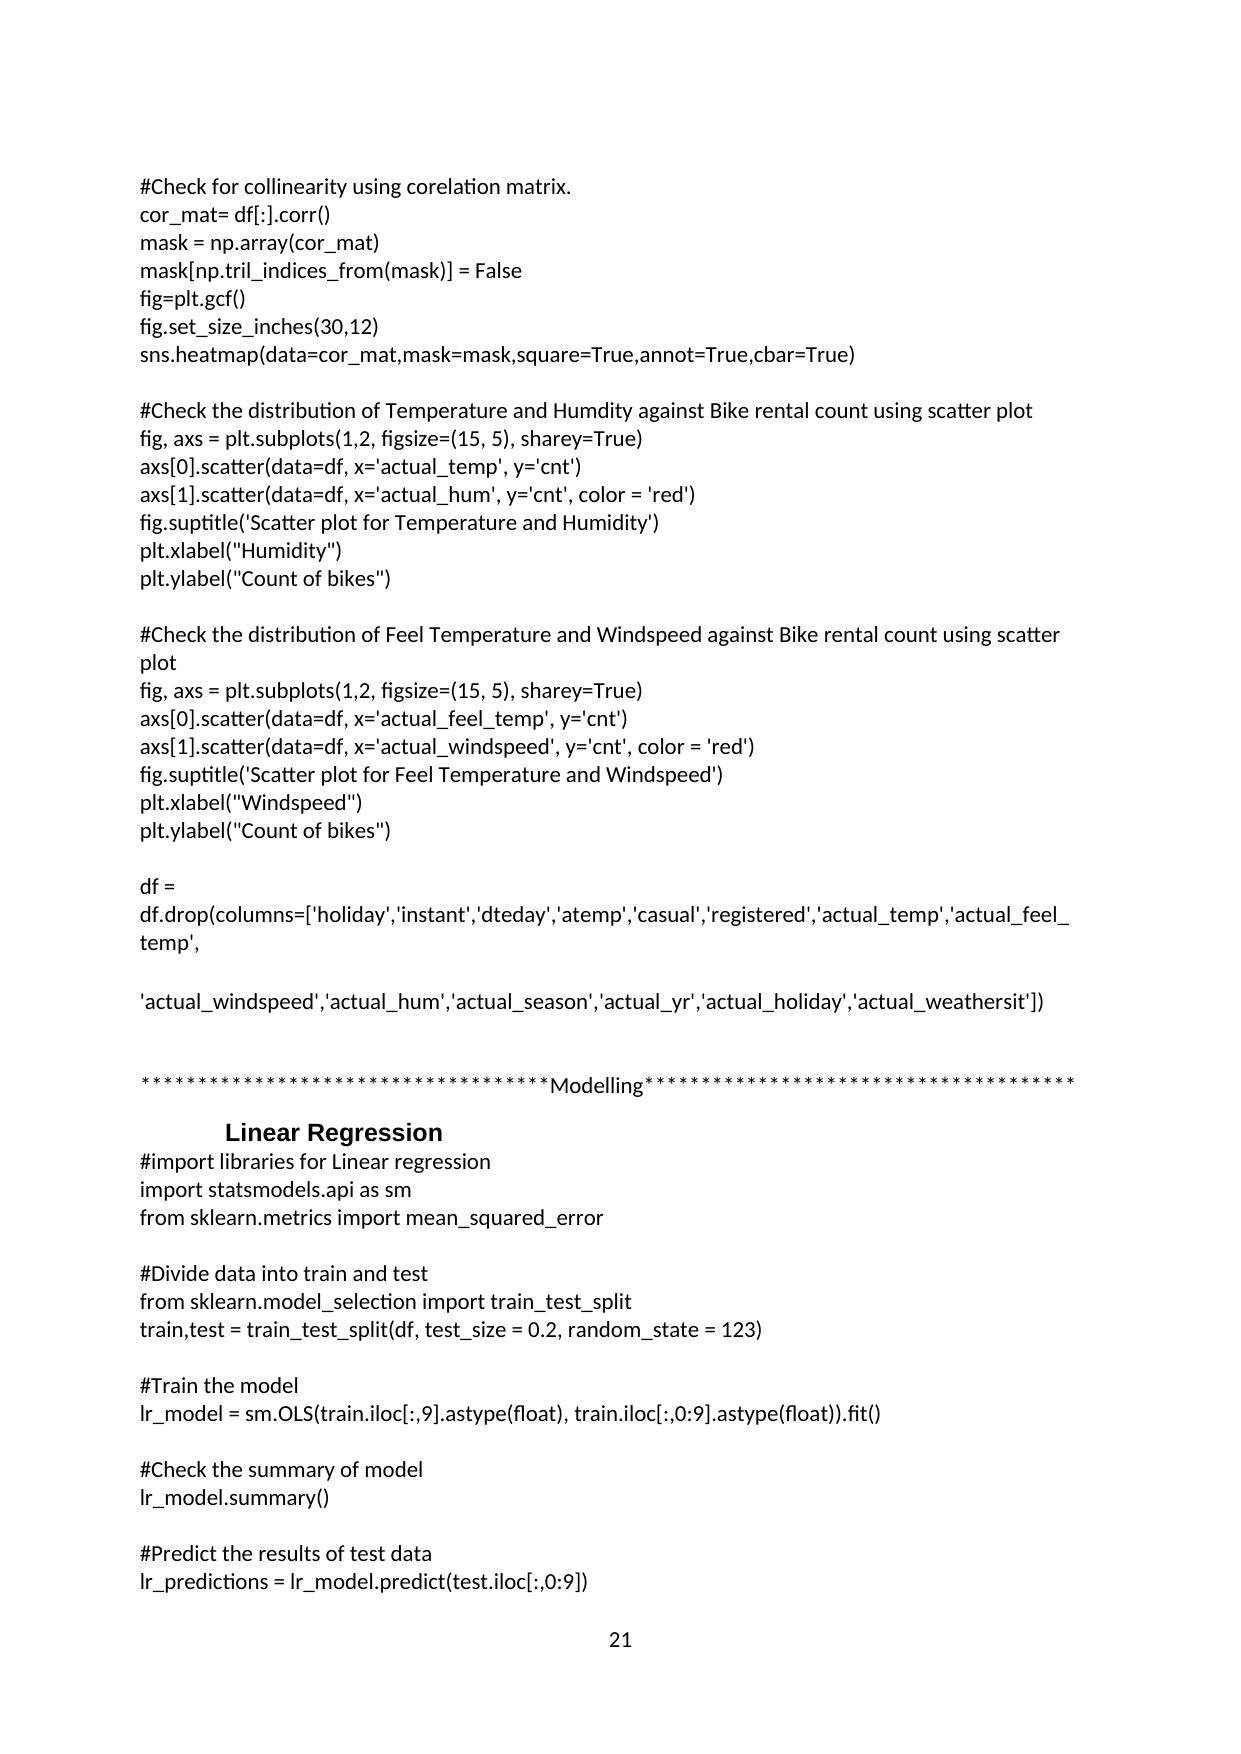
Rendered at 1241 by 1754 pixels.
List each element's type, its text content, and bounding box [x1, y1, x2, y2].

text plt.xlabel("Windspeed") [139, 788, 1077, 816]
text cor_mat= df[:].corr() [139, 200, 1077, 228]
text #Train the model [139, 1371, 1077, 1399]
text fig=plt.gcf() [139, 284, 1077, 312]
text axs[1].scatter(data=df, x='actual_hum', y='cnt', color = 'red') [139, 480, 1077, 508]
text plt.ylabel("Count of bikes") [139, 816, 1077, 844]
text from sklearn.metrics import mean_squared_error [139, 1203, 1077, 1231]
text #Check for collinearity using corelation matrix. [139, 172, 1077, 200]
text axs[0].scatter(data=df, x='actual_temp', y='cnt') [139, 452, 1077, 480]
text df = df.drop(columns=['holiday','instant','dteday','atemp','casual','registered','actual_temp','actual_feel_temp', [139, 872, 1077, 956]
text #Check the distribution of Feel Temperature and Windspeed against Bike rental count using scatter plot [139, 620, 1077, 676]
text train,test = train_test_split(df, test_size = 0.2, random_state = 123) [139, 1315, 1077, 1343]
text #Check the distribution of Temperature and Humdity against Bike rental count using scatter plot [139, 396, 1077, 424]
text fig, axs = plt.subplots(1,2, figsize=(15, 5), sharey=True) [139, 676, 1077, 704]
text sns.heatmap(data=cor_mat,mask=mask,square=True,annot=True,cbar=True) [139, 340, 1077, 368]
text #Divide data into train and test [139, 1259, 1077, 1287]
text mask = np.array(cor_mat) [139, 228, 1077, 256]
text ************************************Modelling************************************** [139, 1071, 1077, 1099]
text lr_predictions = lr_model.predict(test.iloc[:,0:9]) [139, 1567, 1077, 1595]
text #import libraries for Linear regression [139, 1147, 1077, 1175]
text from sklearn.model_selection import train_test_split [139, 1287, 1077, 1315]
text #Check the summary of model [139, 1455, 1077, 1483]
text fig, axs = plt.subplots(1,2, figsize=(15, 5), sharey=True) [139, 424, 1077, 452]
text lr_model = sm.OLS(train.iloc[:,9].astype(float), train.iloc[:,0:9].astype(float)).fit() [139, 1399, 1077, 1427]
text plt.ylabel("Count of bikes") [139, 564, 1077, 592]
subtitle Linear Regression [225, 1118, 1077, 1147]
text import statsmodels.api as sm [139, 1175, 1077, 1203]
text fig.suptitle('Scatter plot for Temperature and Humidity') [139, 508, 1077, 536]
text fig.suptitle('Scatter plot for Feel Temperature and Windspeed') [139, 760, 1077, 788]
text #Predict the results of test data [139, 1539, 1077, 1567]
text fig.set_size_inches(30,12) [139, 312, 1077, 340]
text axs[0].scatter(data=df, x='actual_feel_temp', y='cnt') [139, 704, 1077, 732]
text mask[np.tril_indices_from(mask)] = False [139, 256, 1077, 284]
text plt.xlabel("Humidity") [139, 536, 1077, 564]
text 'actual_windspeed','actual_hum','actual_season','actual_yr','actual_holiday','actual_weathersit']) [139, 956, 1077, 1015]
text lr_model.summary() [139, 1483, 1077, 1511]
text axs[1].scatter(data=df, x='actual_windspeed', y='cnt', color = 'red') [139, 732, 1077, 760]
